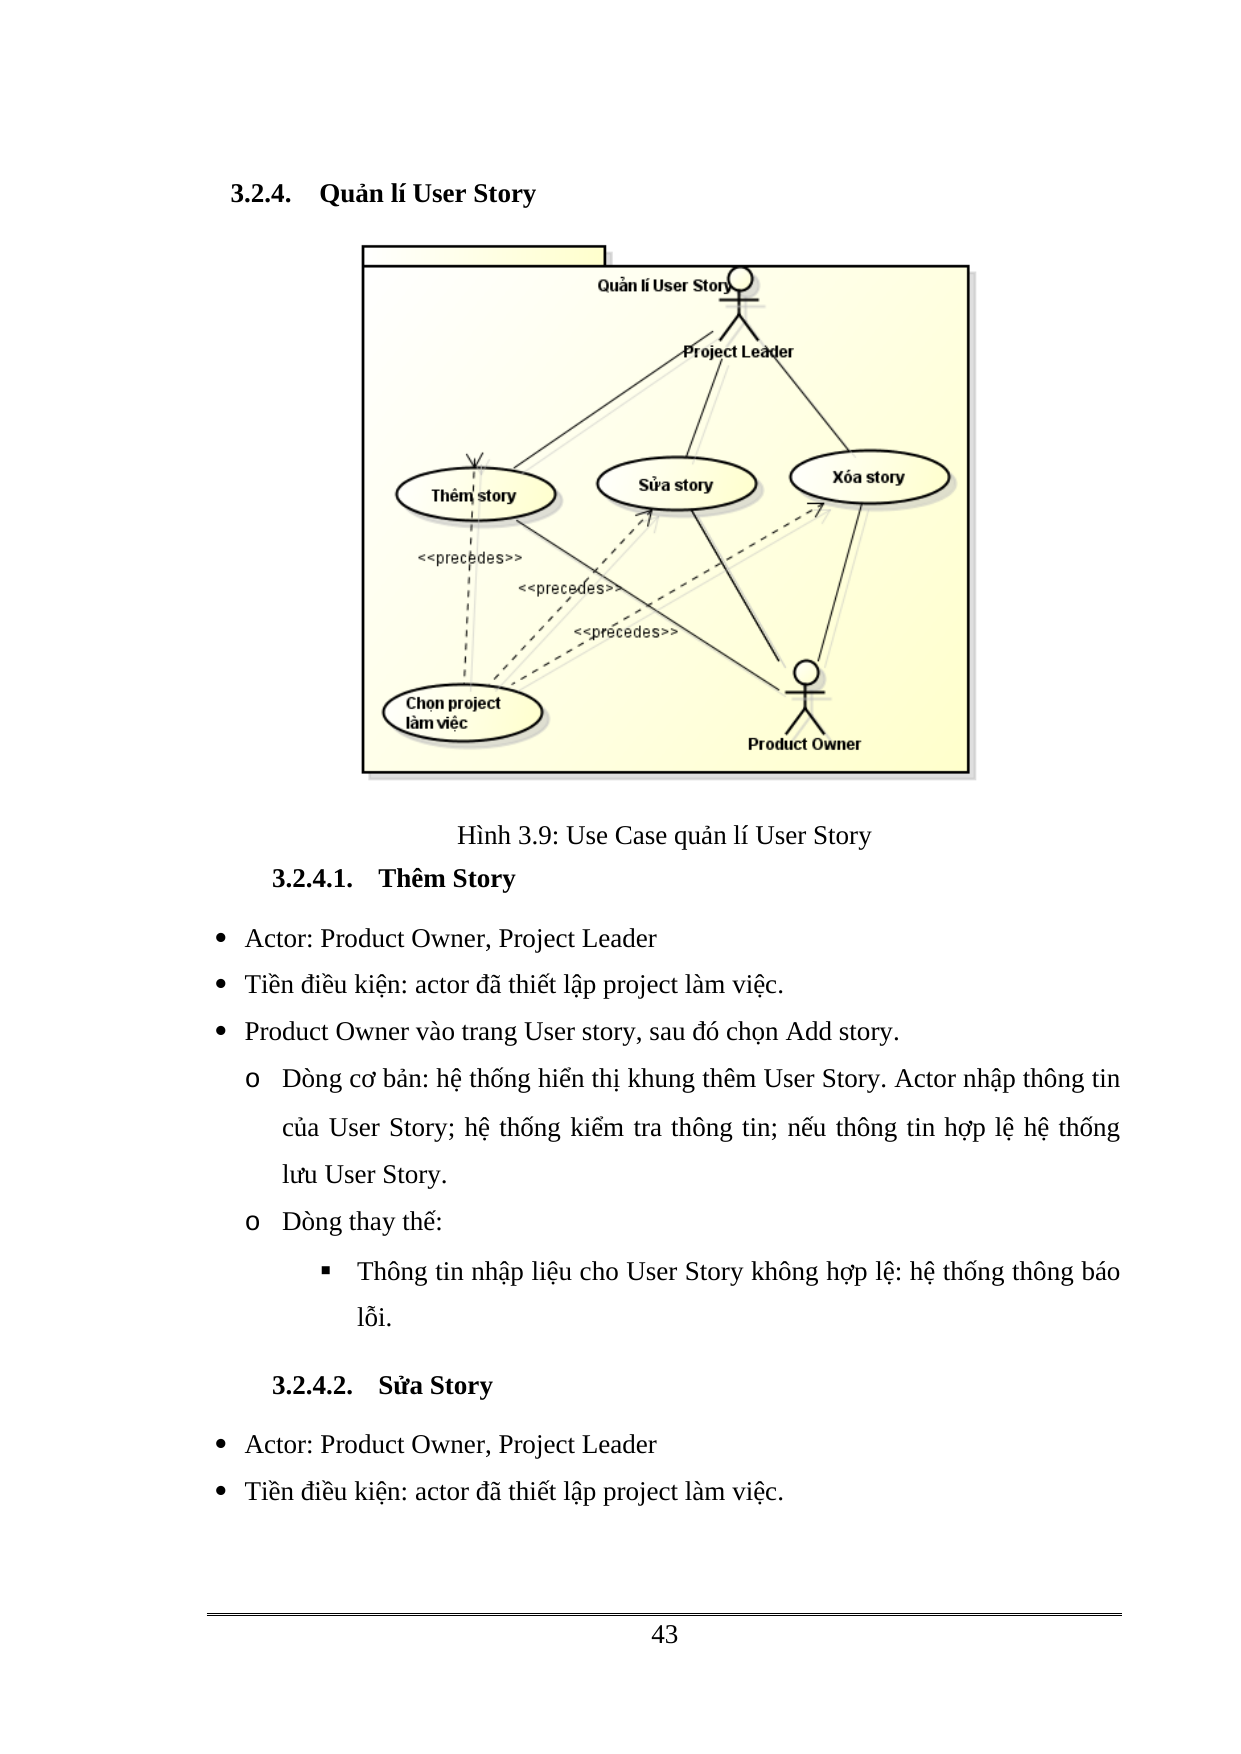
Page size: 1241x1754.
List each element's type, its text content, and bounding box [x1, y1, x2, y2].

list Actor: Product Owner, Project Leader [216, 922, 1122, 953]
list Tiền điều kiện: actor đã thiết lập project làm việc. [216, 1475, 1122, 1506]
subtitle Thêm Story [272, 862, 1122, 894]
list Thông tin nhập liệu cho User Story không hợp lệ: hệ thống thông báo lỗi. [319, 1255, 1122, 1333]
subtitle Sửa Story [272, 1369, 1122, 1400]
list Actor: Product Owner, Project Leader [216, 1428, 1122, 1459]
list Tiền điều kiện: actor đã thiết lập project làm việc. [216, 968, 1122, 1000]
list Dòng thay thế: [244, 1204, 1122, 1238]
picture [346, 236, 983, 791]
list Product Owner vào trang User story, sau đó chọn Add story. [216, 1015, 1122, 1047]
subtitle Quản lí User Story [230, 177, 1122, 208]
list Dòng cơ bản: hệ thống hiển thị khung thêm User Story. Actor nhập thông tin của User Story; hệ thống kiểm tra thông tin; nếu thông tin hợp lệ hệ thống lưu User Story. [244, 1062, 1122, 1189]
